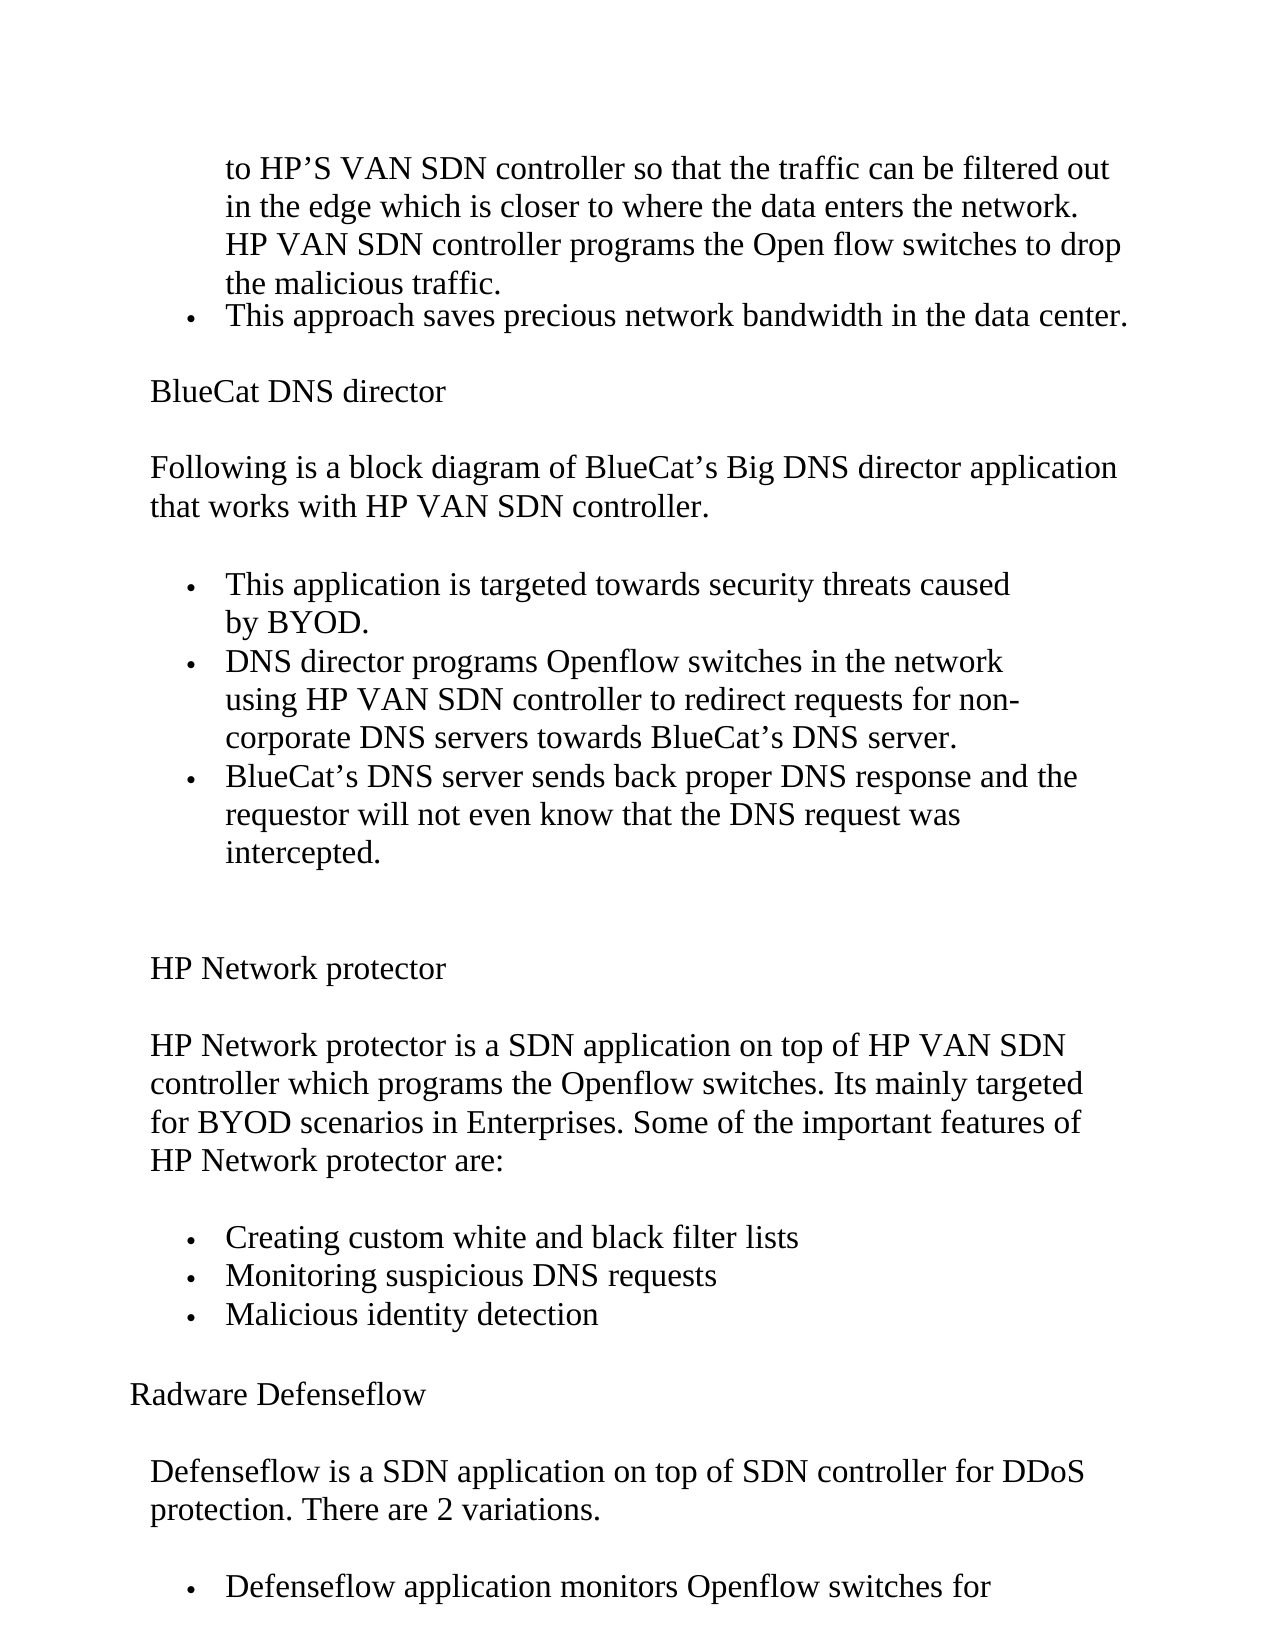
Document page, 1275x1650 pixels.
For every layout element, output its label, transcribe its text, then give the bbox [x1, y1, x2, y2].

list Creating custom white and black filter lists [187, 1217, 1146, 1255]
text HP Network protector is a SDN application on top of HP VAN SDN controller which programs the Openflow switches. Its mainly targeted for BYOD scenarios in Enterprises. Some of the important features of HP Network protector are: [150, 1025, 1116, 1178]
list Monitoring suspicious DNS requests [187, 1256, 1146, 1294]
text Defenseflow is a SDN application on top of SDN controller for DDoS [150, 1455, 1146, 1489]
text Following is a block diagram of BlueCat’s Big DNS director application that works with HP VAN SDN controller. [150, 448, 1146, 524]
list This approach saves precious network bandwidth in the data center. [187, 301, 1146, 333]
text BlueCat DNS director [150, 371, 1146, 409]
text protection. There are 2 variations. [150, 1489, 1146, 1528]
text HP VAN SDN controller programs the Open flow switches to drop the malicious traffic. [225, 224, 1146, 301]
list Malicious identity detection Radware Defenseflow [129, 1294, 599, 1413]
list BlueCat’s DNS server sends back proper DNS response and the requestor will not even know that the DNS request was intercepted. [187, 756, 1078, 871]
text to HP’S VAN SDN controller so that the traffic can be filtered out in the edge which is closer to where the data enters the network. [225, 148, 1116, 224]
list Defenseflow application monitors Openflow switches for [187, 1566, 1146, 1605]
text HP Network protector [150, 948, 1146, 986]
list DNS director programs Openflow switches in the network using HP VAN SDN controller to redirect requests for non-corporate DNS servers towards BlueCat’s DNS server. [187, 641, 1082, 756]
list This application is targeted towards security threats caused by BYOD. [187, 564, 1052, 641]
